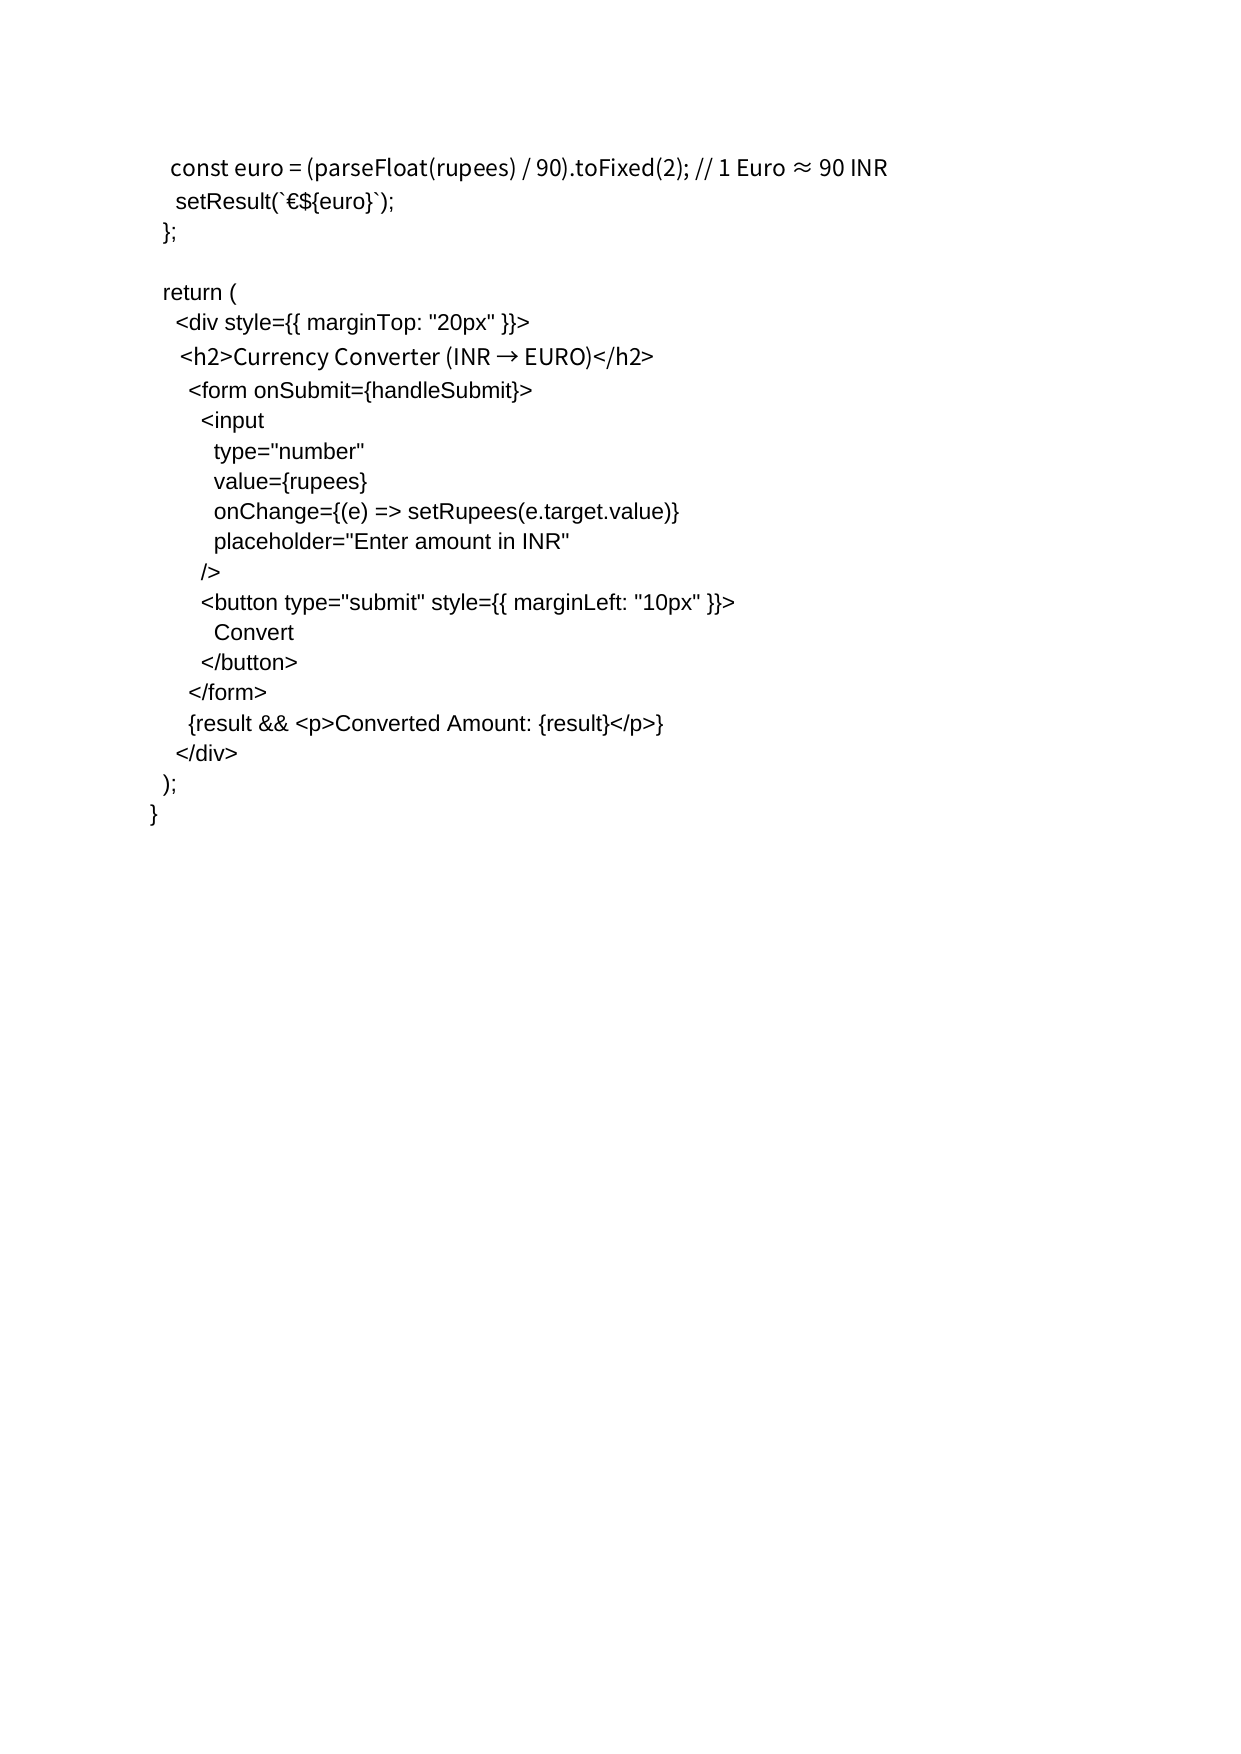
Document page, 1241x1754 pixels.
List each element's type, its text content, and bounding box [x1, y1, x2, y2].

text </button> [150, 649, 1090, 676]
text {result && <p>Converted Amount: {result}</p>} [150, 709, 1090, 736]
text <input [150, 407, 1090, 434]
text ); [150, 770, 1090, 796]
text const euro = (parseFloat(rupees) / 90).toFixed(2); // 1 Euro ≈ 90 INR [150, 150, 1090, 183]
text <form onSubmit={handleSubmit}> [150, 377, 1090, 404]
text /> [150, 558, 1090, 585]
text </form> [150, 679, 1090, 706]
text onChange={(e) => setRupees(e.target.value)} [150, 498, 1090, 524]
text Convert [150, 619, 1090, 645]
text <button type="submit" style={{ marginLeft: "10px" }}> [150, 589, 1090, 615]
text <h2>Currency Converter (INR → EURO)</h2> [150, 339, 1090, 372]
text setResult(`€${euro}`); [150, 188, 1090, 214]
text return ( [150, 279, 1090, 305]
text <div style={{ marginTop: "20px" }}> [150, 309, 1090, 335]
text type="number" [150, 438, 1090, 464]
text } [150, 800, 1090, 827]
text </div> [150, 740, 1090, 766]
text }; [150, 218, 1090, 245]
text value={rupees} [150, 468, 1090, 494]
text placeholder="Enter amount in INR" [150, 528, 1090, 555]
